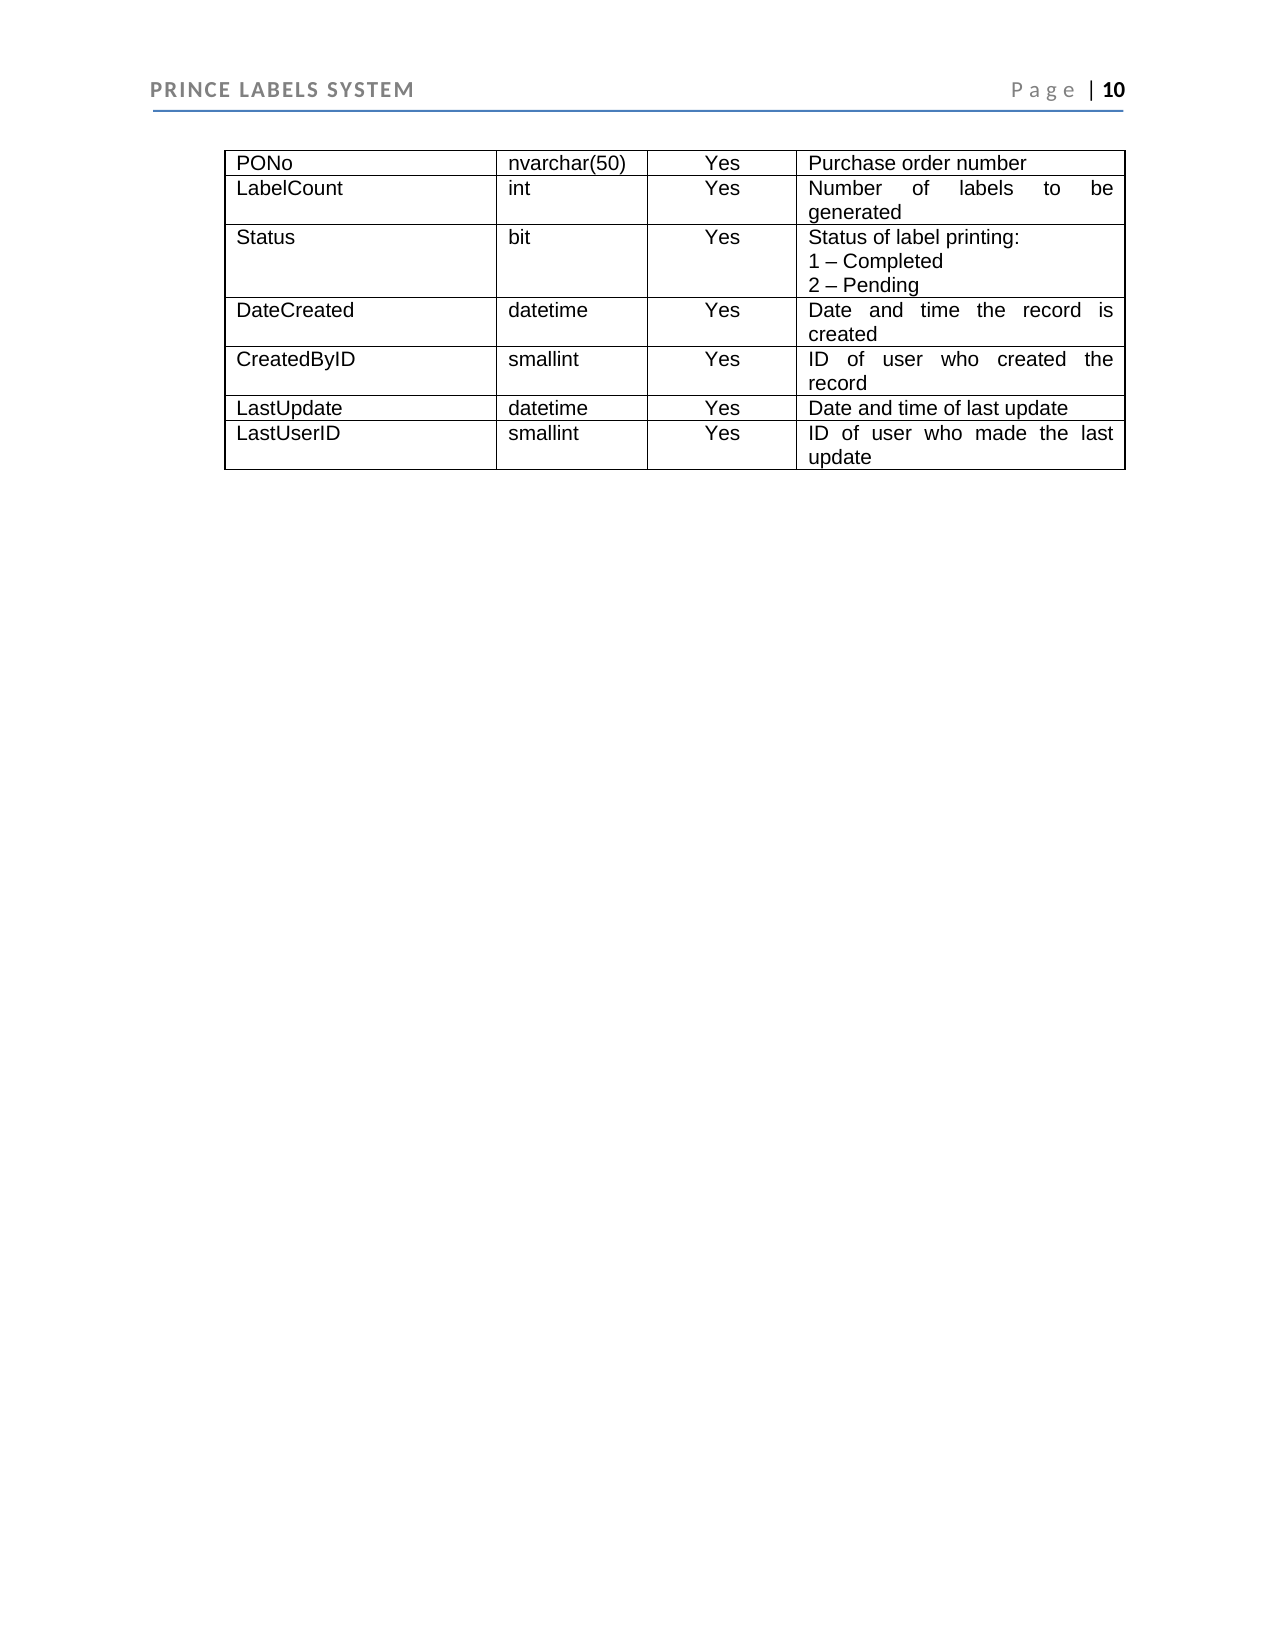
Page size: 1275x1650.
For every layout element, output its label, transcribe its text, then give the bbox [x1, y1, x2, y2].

table_cell LastUpdate [226, 396, 496, 420]
table_cell datetime [497, 396, 647, 420]
table_cell ID of user who made the last update [797, 421, 1124, 469]
table_cell Status [226, 225, 496, 297]
table_cell Purchase order number [797, 151, 1124, 175]
table_cell Yes [648, 421, 796, 469]
table_cell Status of label printing: 1 – Completed 2 – Pending [797, 225, 1124, 297]
table_cell datetime [497, 298, 647, 346]
table_cell Yes [648, 176, 796, 224]
table_cell Yes [648, 298, 796, 346]
table_cell Yes [648, 151, 796, 175]
table_cell Yes [648, 225, 796, 297]
table_cell bit [497, 225, 647, 297]
table_cell Number of labels to be generated [797, 176, 1124, 224]
table_cell Date and time the record is created [797, 298, 1124, 346]
table_cell PONo [226, 151, 496, 175]
table_cell Yes [648, 347, 796, 395]
table_cell Yes [648, 396, 796, 420]
table_cell smallint [497, 421, 647, 469]
table_cell CreatedByID [226, 347, 496, 395]
table_cell LabelCount [226, 176, 496, 224]
table_cell nvarchar(50) [497, 151, 647, 175]
table_cell LastUserID [226, 421, 496, 469]
table_cell Date and time of last update [797, 396, 1124, 420]
table_cell int [497, 176, 647, 224]
table_cell DateCreated [226, 298, 496, 346]
table_cell ID of user who created the record [797, 347, 1124, 395]
table_cell smallint [497, 347, 647, 395]
